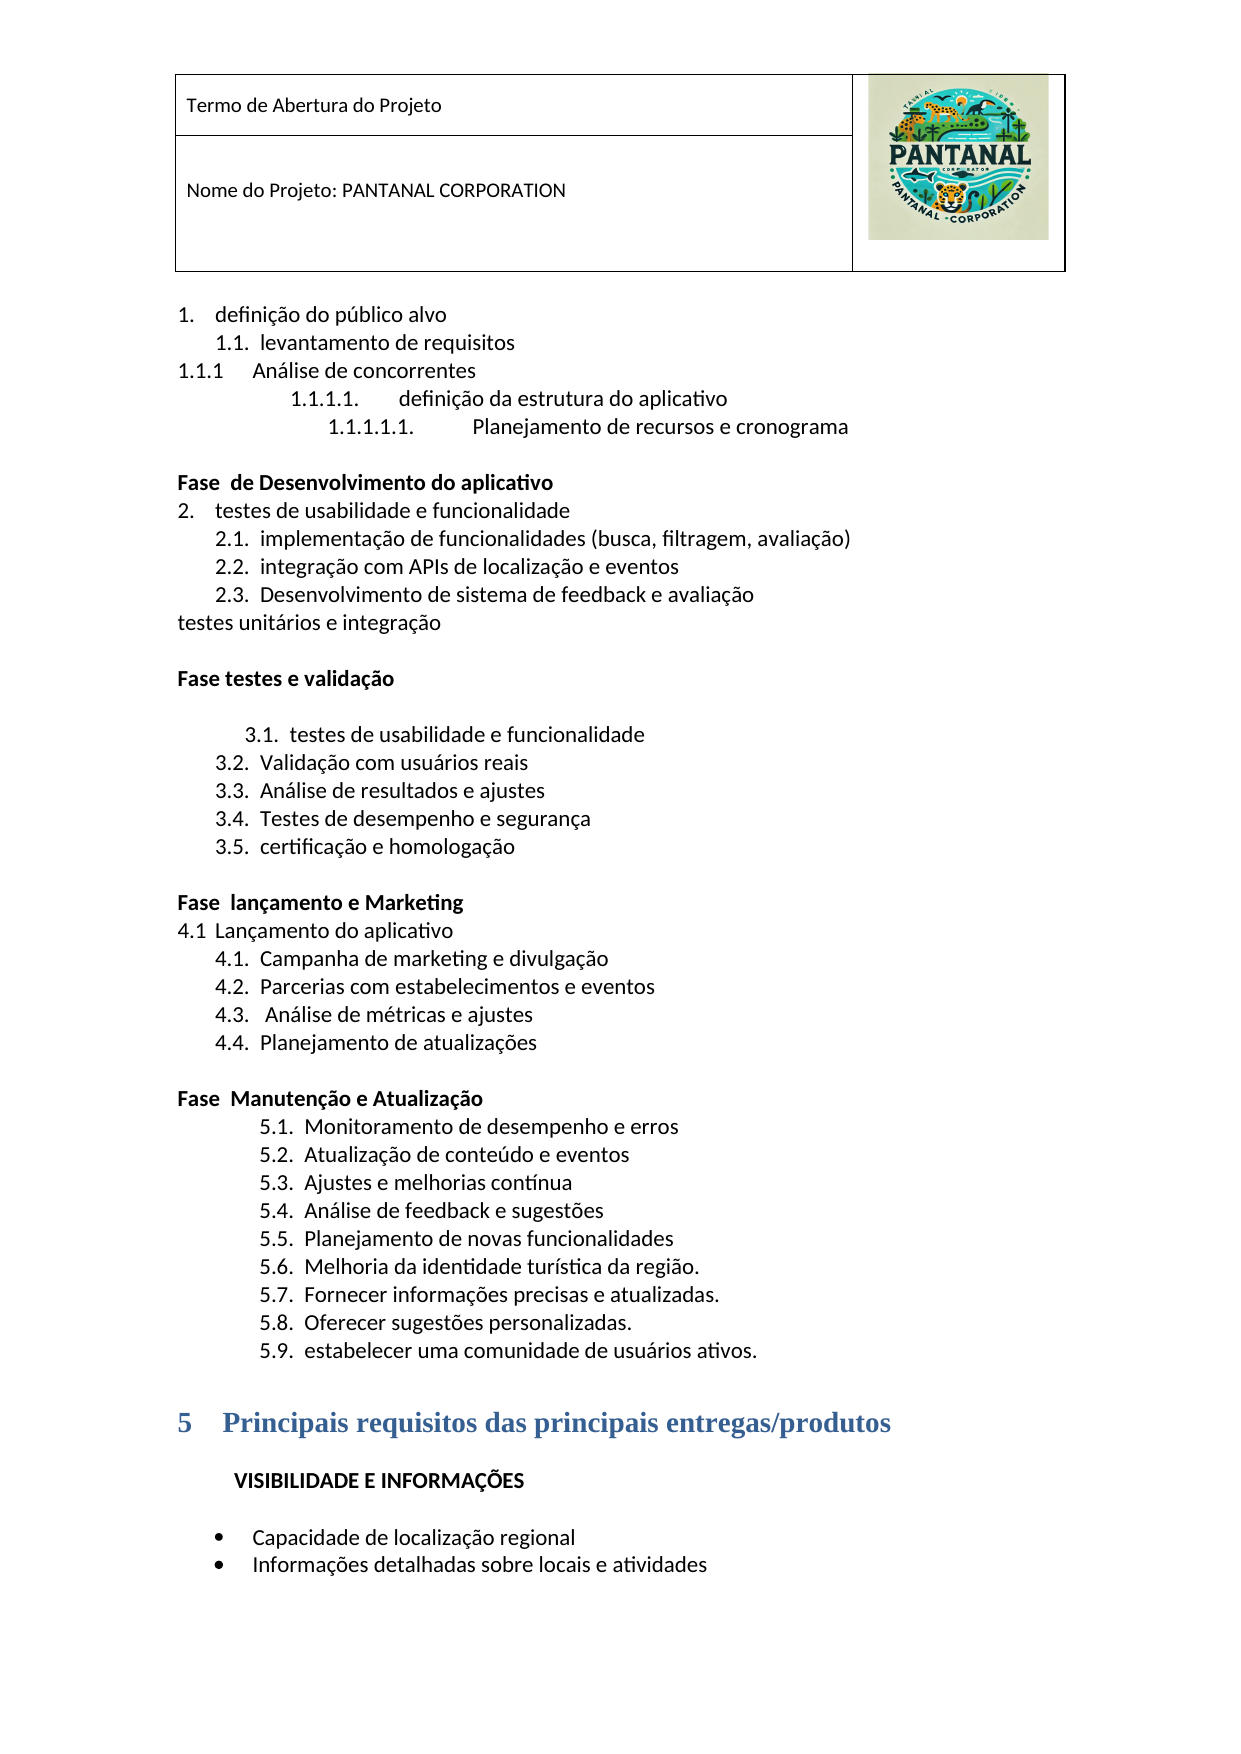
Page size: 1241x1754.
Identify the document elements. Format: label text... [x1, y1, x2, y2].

list implementação de funcionalidades (busca, filtragem, avaliação) [215, 524, 1063, 552]
list Validação com usuários reais [215, 748, 1063, 776]
list Fornecer informações precisas e atualizadas. [259, 1280, 1063, 1308]
text Fase lançamento e Marketing [177, 888, 1063, 916]
list Parcerias com estabelecimentos e eventos [215, 972, 1063, 1000]
list Análise de métricas e ajustes [215, 1000, 1063, 1028]
list definição do público alvo [177, 300, 1063, 328]
list Análise de resultados e ajustes [215, 776, 1063, 804]
list levantamento de requisitos [215, 328, 1063, 356]
text Fase Manutenção e Atualização [177, 1084, 1063, 1112]
list Análise de feedback e sugestões [259, 1196, 1063, 1224]
text Fase de Desenvolvimento do aplicativo [177, 468, 1063, 496]
list Ajustes e melhorias contínua [259, 1168, 1063, 1196]
list testes de usabilidade e funcionalidade [177, 496, 1063, 524]
list definição da estrutura do aplicativo [290, 384, 1063, 412]
text Fase testes e validação [177, 664, 1063, 692]
list Oferecer sugestões personalizadas. [259, 1308, 1063, 1336]
list testes de usabilidade e funcionalidade [244, 720, 1063, 748]
text VISIBILIDADE E INFORMAÇÕES [177, 1467, 1063, 1494]
text testes unitários e integração [177, 608, 1063, 636]
list Campanha de marketing e divulgação [215, 944, 1063, 972]
list Atualização de conteúdo e eventos [259, 1140, 1063, 1168]
list Lançamento do aplicativo [177, 916, 1063, 944]
picture [868, 75, 1049, 240]
list Capacidade de localização regional [215, 1523, 1063, 1551]
list estabelecer uma comunidade de usuários ativos. [259, 1336, 1063, 1364]
list Melhoria da identidade turística da região. [259, 1252, 1063, 1280]
list Análise de concorrentes [177, 356, 1063, 384]
list certificação e homologação [215, 832, 1063, 860]
list Desenvolvimento de sistema de feedback e avaliação [215, 580, 1063, 608]
subtitle Principais requisitos das principais entregas/produtos [177, 1405, 1063, 1438]
list Monitoramento de desempenho e erros [259, 1112, 1063, 1140]
list Planejamento de atualizações [215, 1028, 1063, 1056]
list integração com APIs de localização e eventos [215, 552, 1063, 580]
list Planejamento de recursos e cronograma [327, 412, 1063, 440]
list Planejamento de novas funcionalidades [259, 1224, 1063, 1252]
list Testes de desempenho e segurança [215, 804, 1063, 832]
list Informações detalhadas sobre locais e atividades [215, 1551, 1063, 1579]
